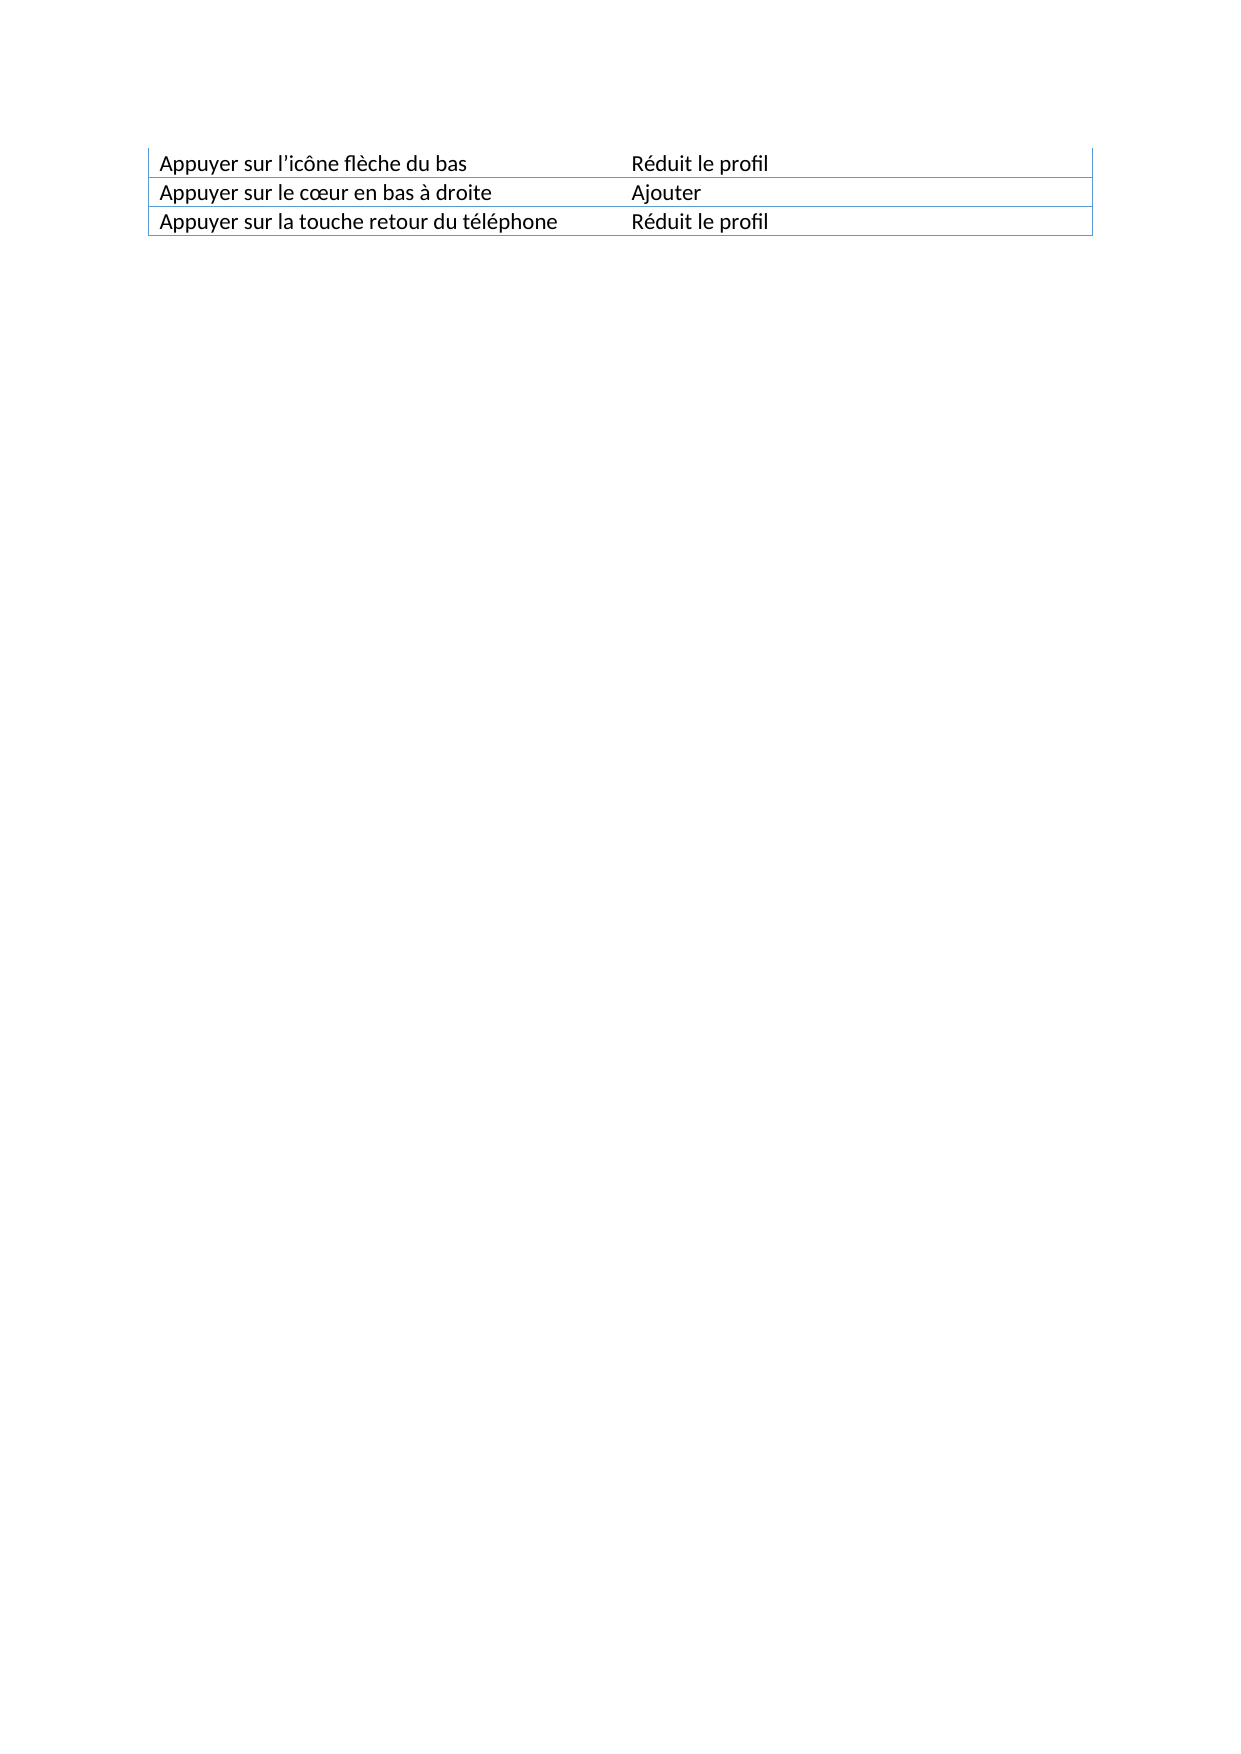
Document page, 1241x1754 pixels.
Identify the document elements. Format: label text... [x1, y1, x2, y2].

table_cell Appuyer sur la touche retour du téléphone [149, 207, 620, 235]
table_cell Réduit le profil [620, 148, 1092, 177]
table_cell Ajouter [620, 178, 1092, 206]
table_cell Appuyer sur le cœur en bas à droite [149, 178, 620, 206]
table_cell Appuyer sur l’icône flèche du bas [149, 148, 620, 177]
table_cell Réduit le profil [620, 207, 1092, 235]
